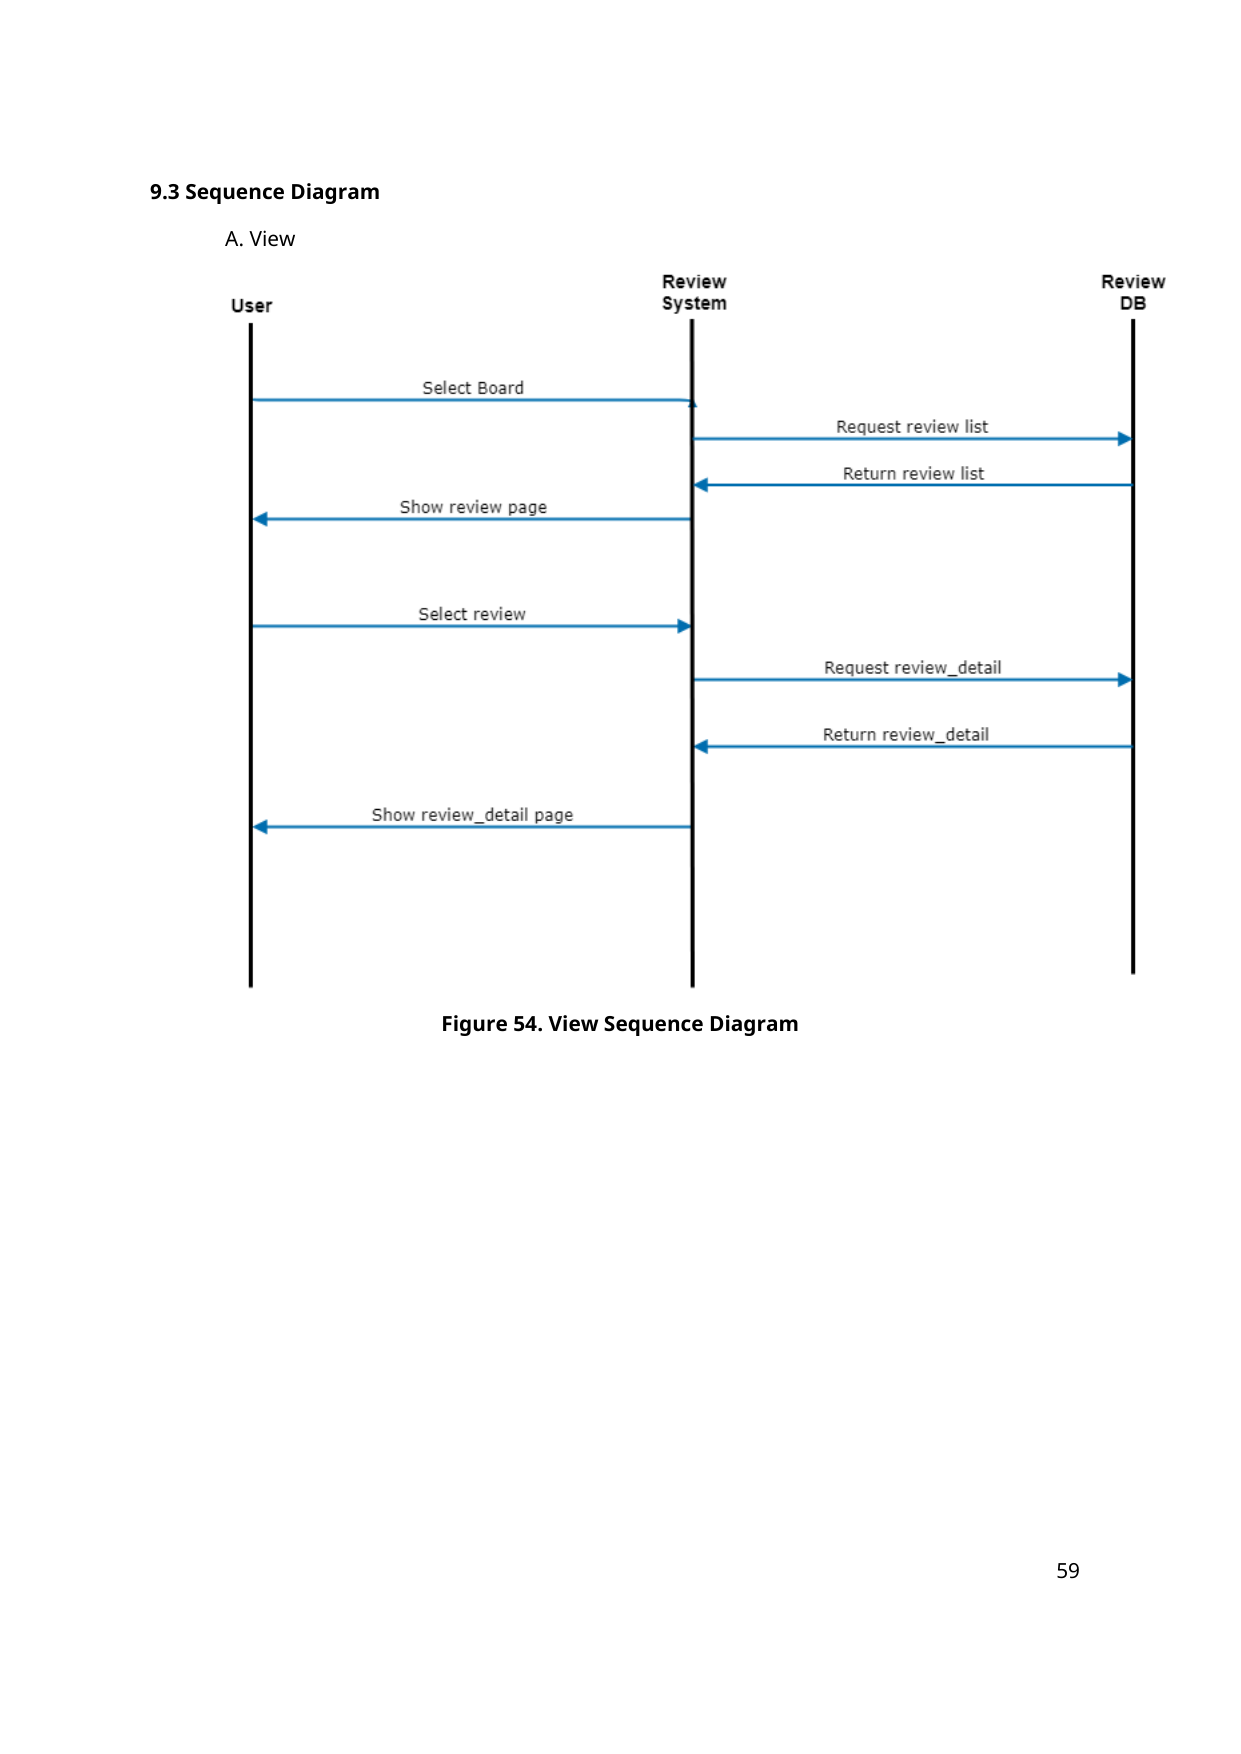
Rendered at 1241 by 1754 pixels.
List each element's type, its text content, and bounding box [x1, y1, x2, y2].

picture [225, 271, 1166, 991]
subtitle A. View [150, 224, 1090, 253]
subtitle 9.3 Sequence Diagram [150, 177, 1090, 206]
